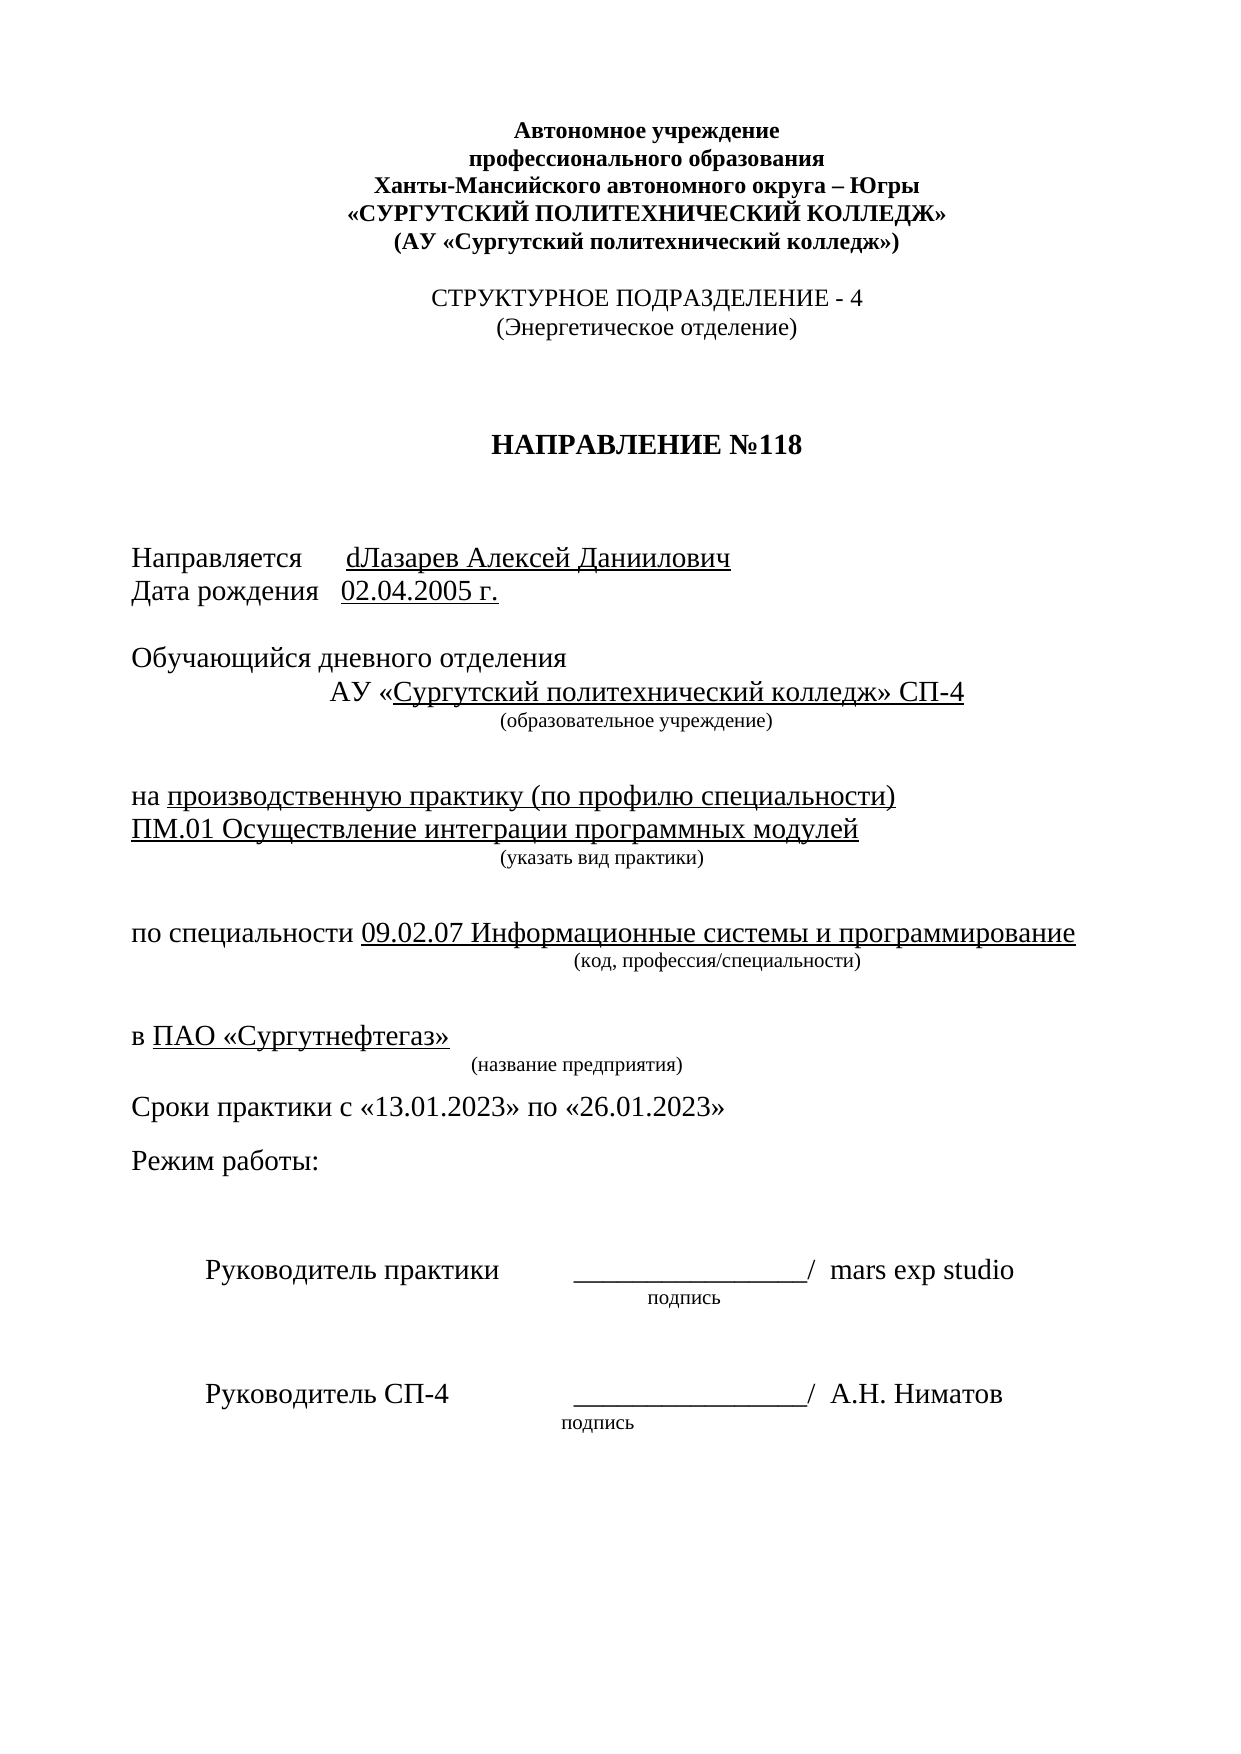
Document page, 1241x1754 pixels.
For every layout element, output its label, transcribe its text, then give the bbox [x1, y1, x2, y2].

text Руководитель СП-4 ________________/ А.Н. Ниматов [131, 1376, 1162, 1410]
text (Энергетическое отделение) [131, 312, 1162, 341]
text Режим работы: [131, 1143, 1162, 1177]
text подпись [131, 1410, 1162, 1434]
text СТРУКТУРНОЕ ПОДРАЗДЕЛЕНИЕ - 4 [131, 283, 1162, 312]
text подпись [131, 1285, 1162, 1309]
text Направляется dЛазарев Алексей Даниилович [131, 540, 1162, 573]
text ПМ.01 Осуществление интеграции программных модулей [131, 811, 1162, 845]
text НАПРАВЛЕНИЕ №118 [131, 427, 1162, 461]
text Обучающийся дневного отделения [131, 641, 1162, 674]
text Автономное учреждение [131, 116, 1162, 144]
text Ханты-Мансийского автономного округа – Югры [131, 171, 1162, 199]
text Руководитель практики ________________/ mars exp studio [131, 1252, 1162, 1285]
text в ПАО «Сургутнефтегаз» [131, 1018, 1162, 1052]
text (АУ «Сургутский политехнический колледж») [131, 227, 1162, 254]
text «СУРГУТСКИЙ ПОЛИТЕХНИЧЕСКИЙ КОЛЛЕДЖ» [131, 199, 1162, 227]
text Дата рождения 02.04.2005 г. [131, 573, 1162, 607]
text (указать вид практики) [426, 845, 1162, 869]
text (название предприятия) [131, 1052, 1162, 1076]
text по специальности 09.02.07 Информационные системы и программирование [131, 915, 1162, 948]
text профессионального образования [131, 144, 1162, 171]
text на производственную практику (по профилю специальности) [131, 778, 1162, 811]
text АУ «Сургутский политехнический колледж» СП-4 [131, 674, 1162, 708]
text Сроки практики с «13.01.2023» по «26.01.2023» [131, 1089, 1162, 1122]
text (код, профессия/специальности) [500, 948, 1162, 972]
text (образовательное учреждение) [426, 708, 1162, 732]
